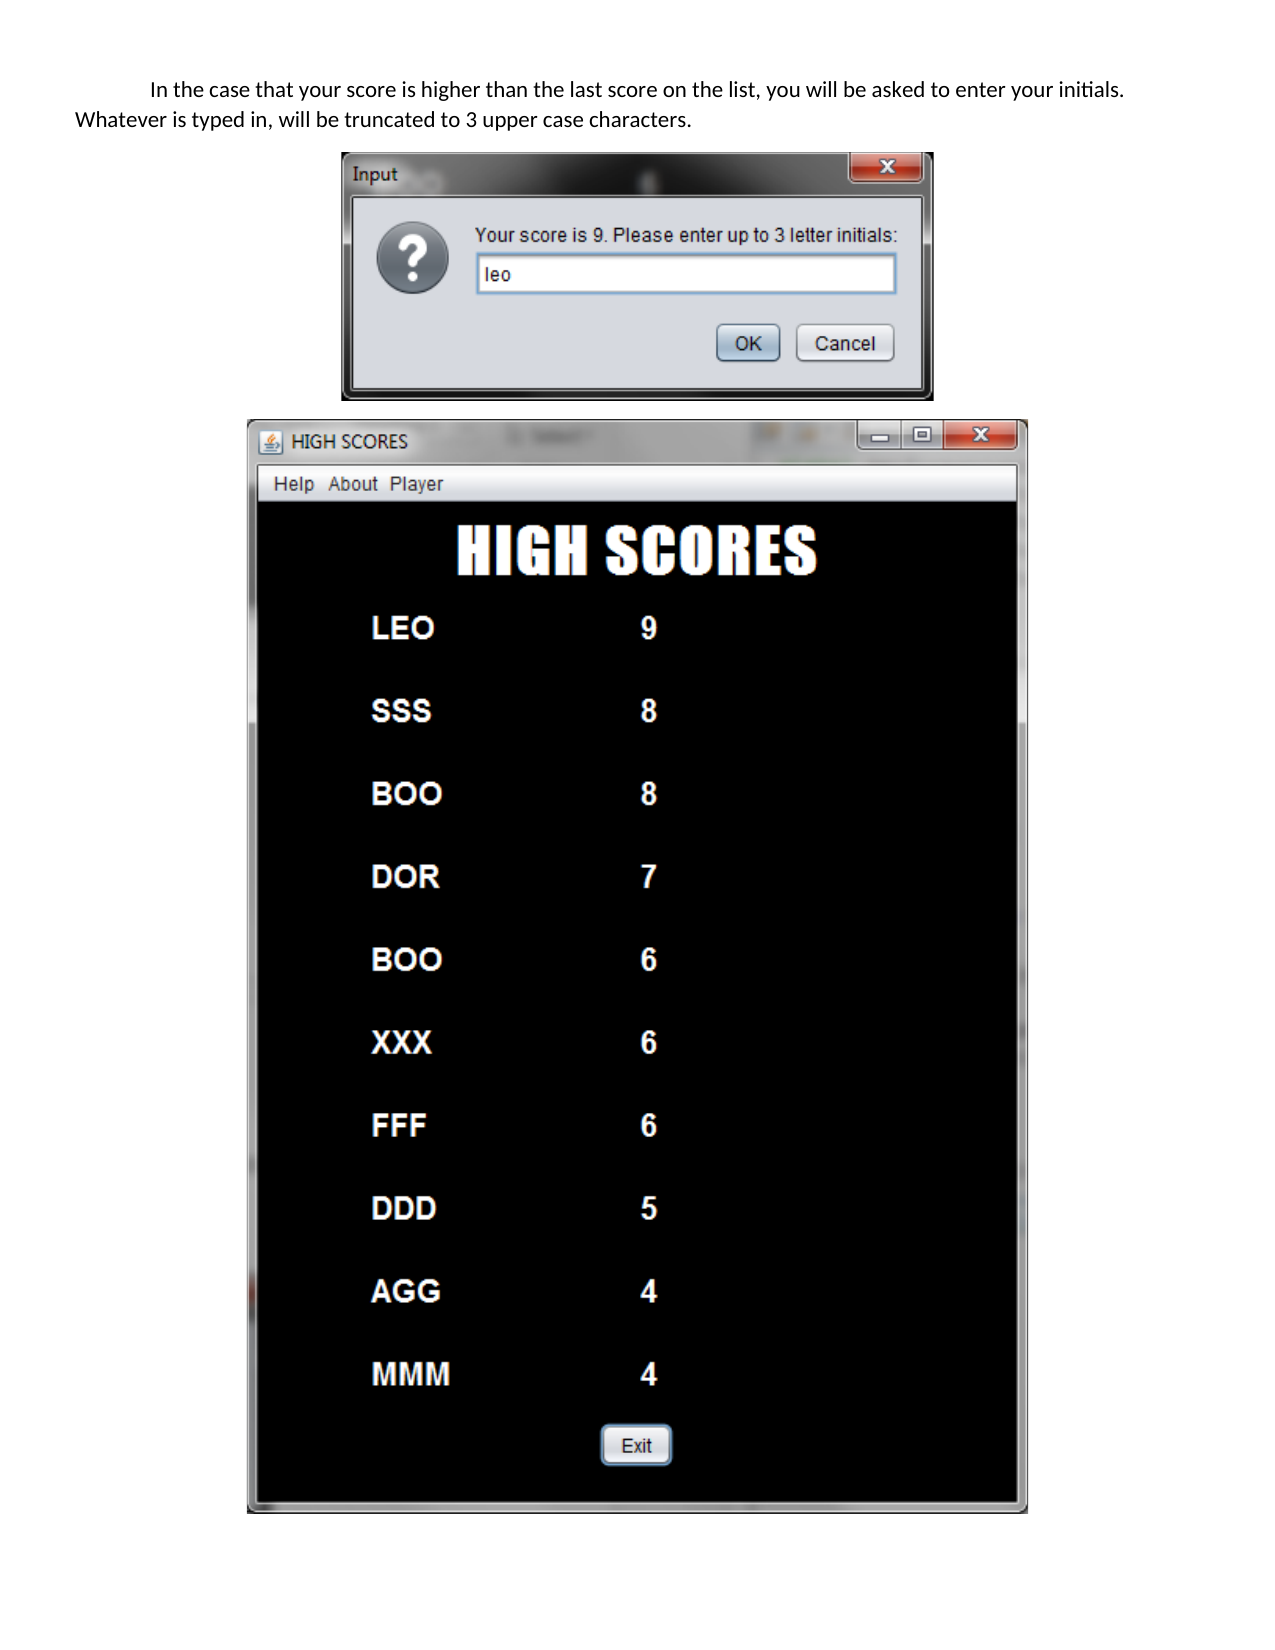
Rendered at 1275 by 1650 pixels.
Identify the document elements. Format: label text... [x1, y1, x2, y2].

picture [246, 419, 1029, 1514]
picture [341, 152, 934, 401]
text In the case that your score is higher than the last score on the list, you will be asked to enter your initials. Whatever is typed in, will be truncated to 3 upper case characters. [75, 75, 1200, 133]
